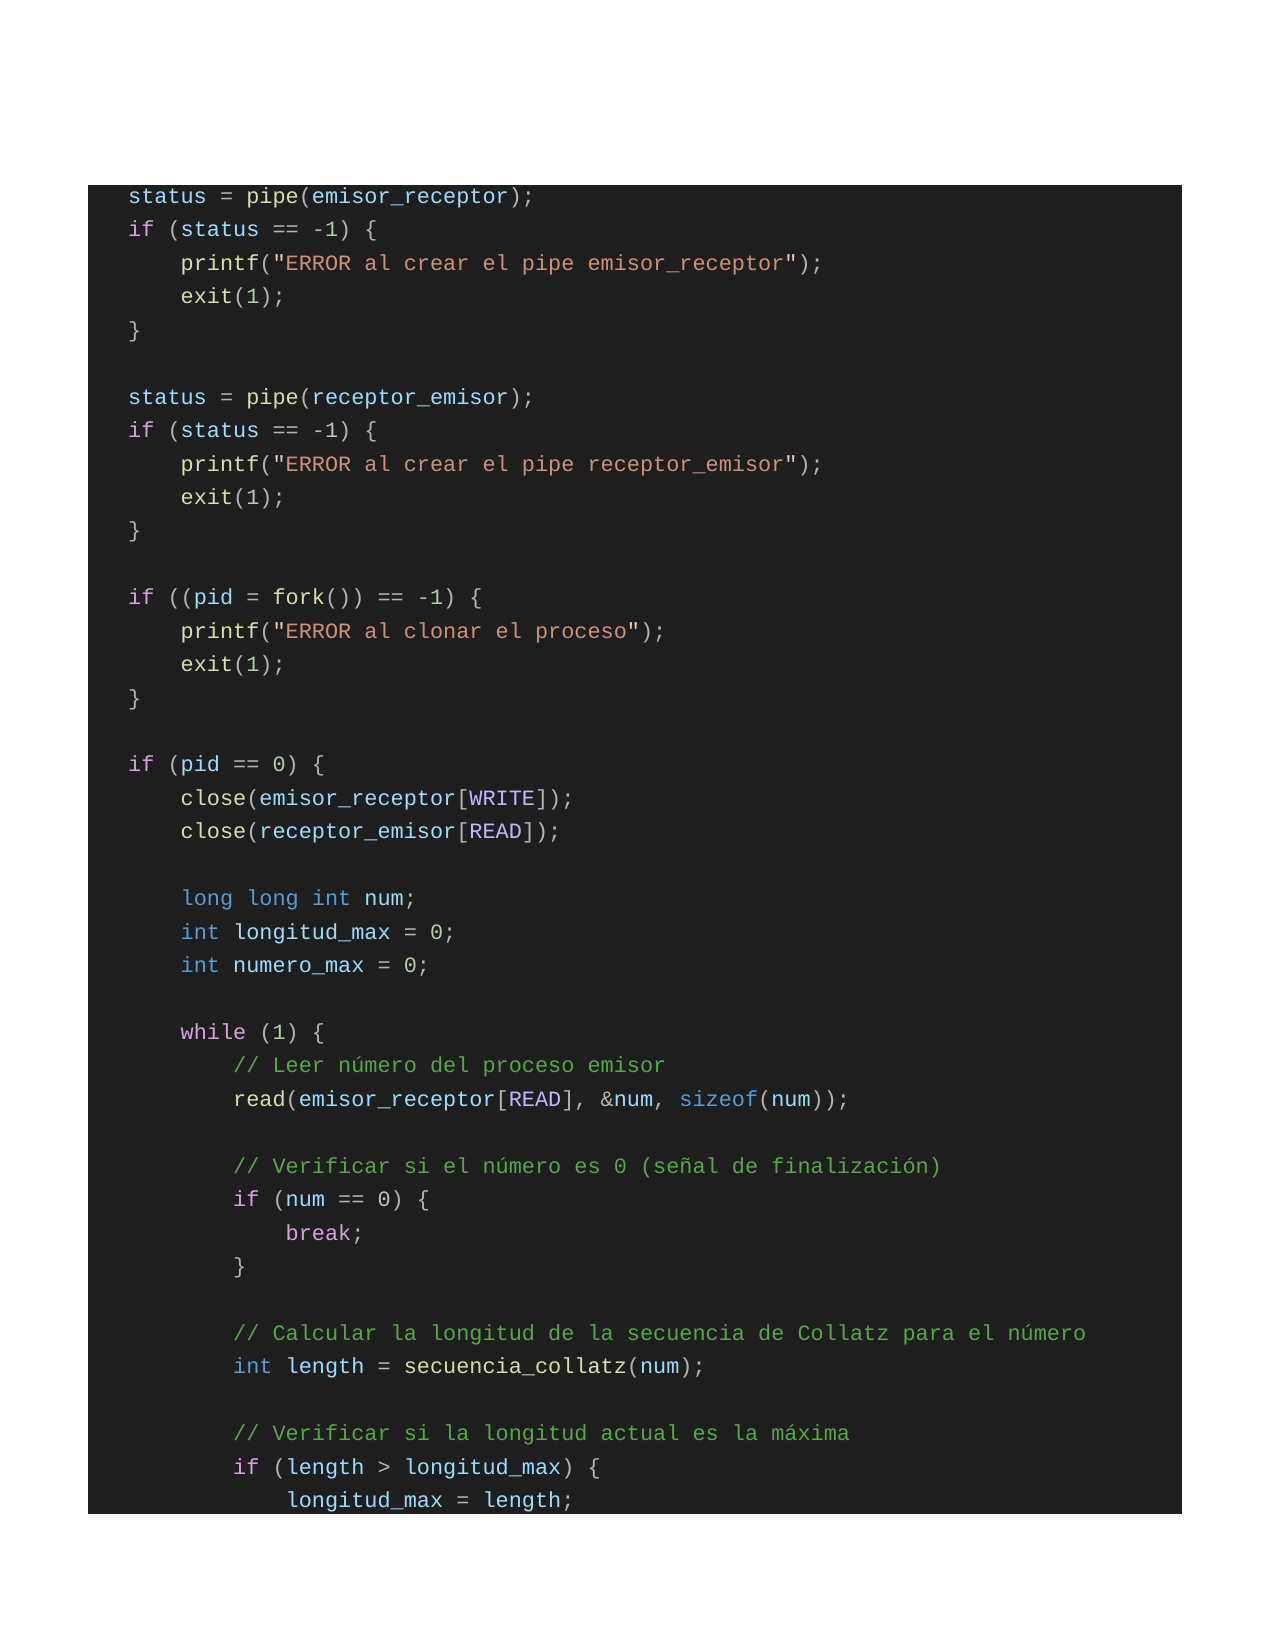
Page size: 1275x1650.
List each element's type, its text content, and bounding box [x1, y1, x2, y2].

text long long int num; [88, 887, 1182, 912]
text while (1) { [88, 1021, 1182, 1046]
text int longitud_max = 0; [88, 921, 1182, 946]
text } [88, 1255, 1182, 1280]
text // Verificar si la longitud actual es la máxima [88, 1422, 1182, 1447]
text printf("ERROR al clonar el proceso"); [88, 620, 1182, 645]
text if (status == -1) { [88, 419, 1182, 444]
text printf("ERROR al crear el pipe receptor_emisor"); [88, 453, 1182, 477]
text // Verificar si el número es 0 (señal de finalización) [88, 1155, 1182, 1180]
text int length = secuencia_collatz(num); [88, 1356, 1182, 1380]
text read(emisor_receptor[READ], &num, sizeof(num)); [88, 1088, 1182, 1113]
text if (pid == 0) { [88, 754, 1182, 778]
text printf("ERROR al crear el pipe emisor_receptor"); [88, 252, 1182, 277]
text // Leer número del proceso emisor [88, 1054, 1182, 1079]
text longitud_max = length; [88, 1489, 1182, 1514]
text break; [88, 1222, 1182, 1247]
text status = pipe(emisor_receptor); [88, 185, 1182, 210]
text // Calcular la longitud de la secuencia de Collatz para el número [88, 1322, 1182, 1347]
text exit(1); [88, 286, 1182, 310]
text } [88, 519, 1182, 544]
text close(emisor_receptor[WRITE]); [88, 787, 1182, 812]
text if ((pid = fork()) == -1) { [88, 586, 1182, 611]
text status = pipe(receptor_emisor); [88, 386, 1182, 411]
text exit(1); [88, 653, 1182, 678]
text exit(1); [88, 486, 1182, 511]
text close(receptor_emisor[READ]); [88, 821, 1182, 845]
text if (length > longitud_max) { [88, 1456, 1182, 1481]
text if (num == 0) { [88, 1188, 1182, 1213]
text if (status == -1) { [88, 219, 1182, 243]
text int numero_max = 0; [88, 954, 1182, 979]
text } [88, 319, 1182, 344]
text } [88, 687, 1182, 712]
